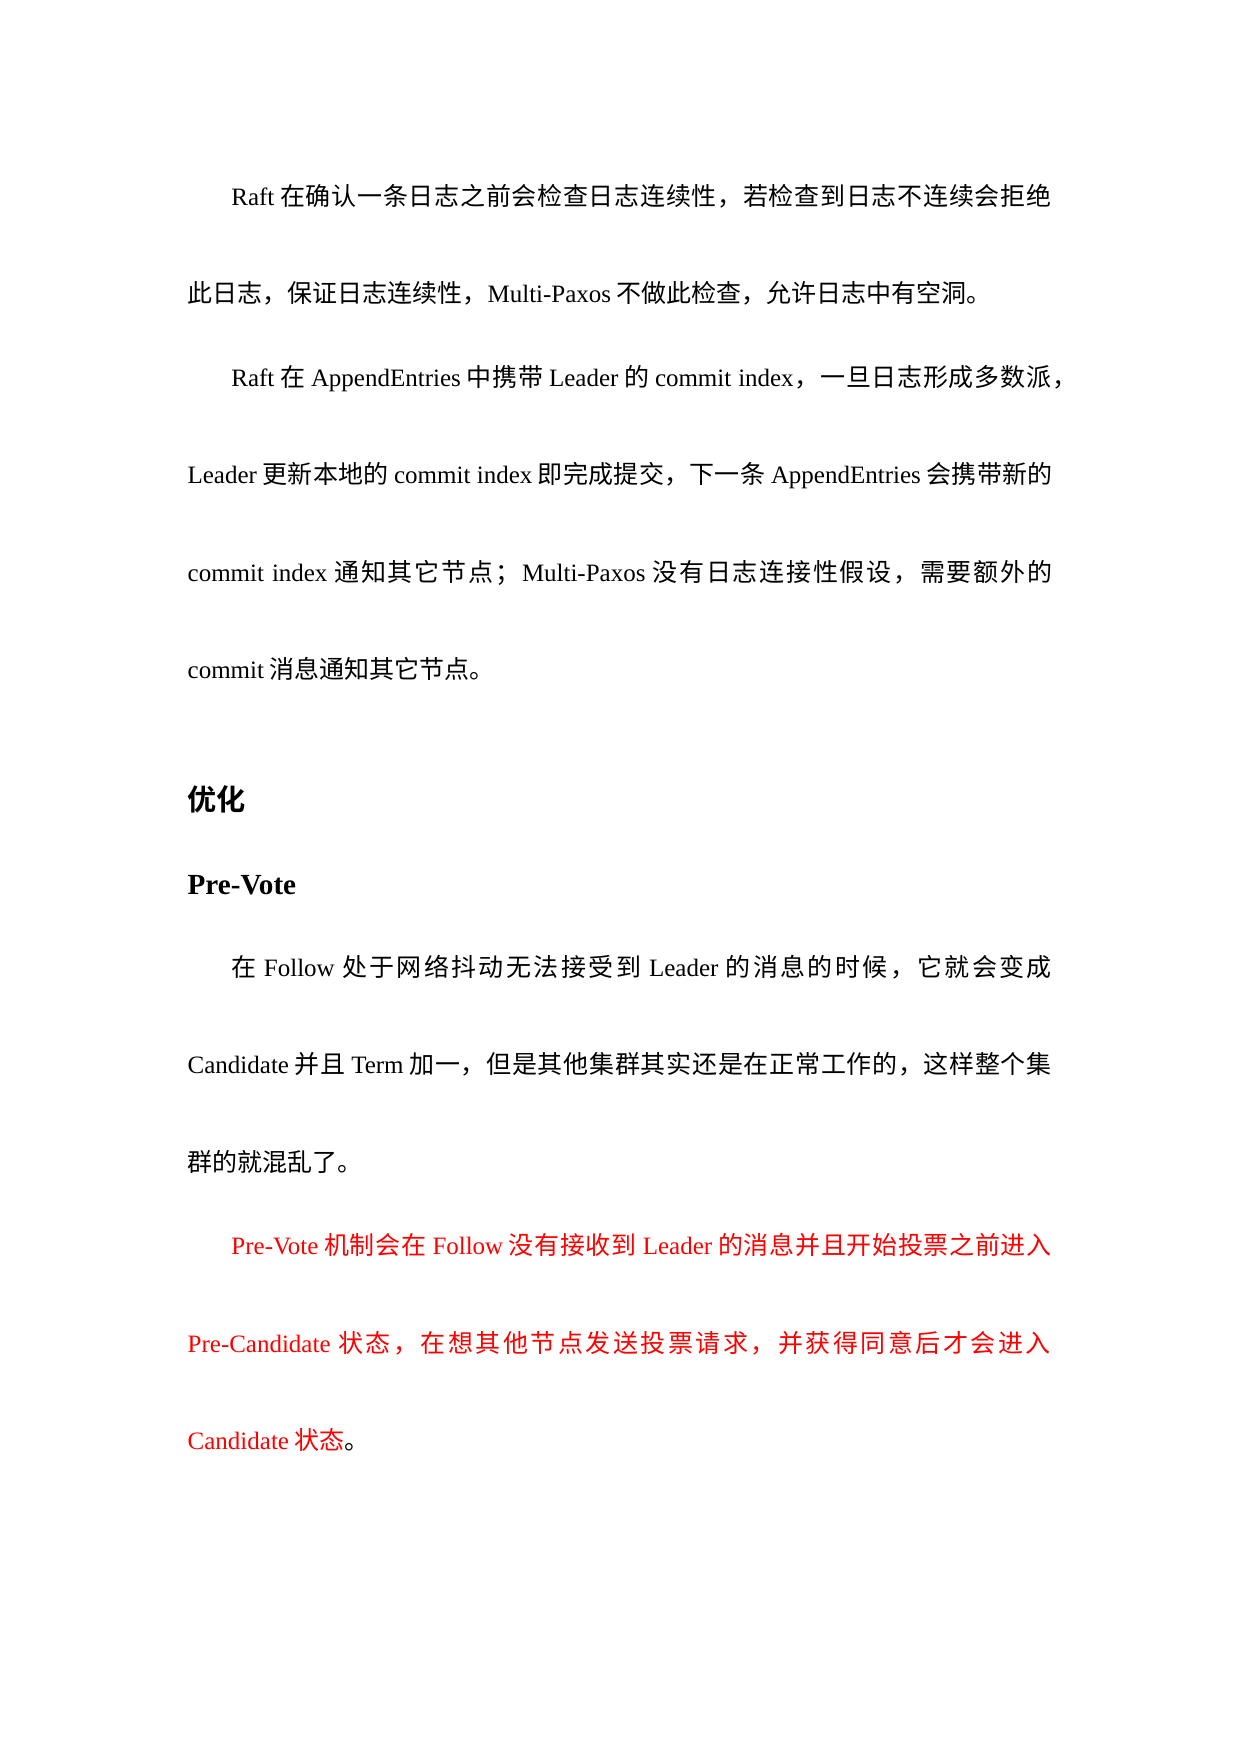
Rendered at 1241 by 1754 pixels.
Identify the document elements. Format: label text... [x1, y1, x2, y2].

text Raft在AppendEntries中携带Leader的commit index，一旦日志形成多数派，Leader更新本地的commit index即完成提交，下一条AppendEntries会携带新的commit index通知其它节点；Multi-Paxos没有日志连接性假设，需要额外的commit消息通知其它节点。 [187, 343, 1053, 700]
text 在Follow处于网络抖动无法接受到Leader的消息的时候，它就会变成Candidate并且Term加一，但是其他集群其实还是在正常工作的，这样整个集群的就混乱了。 [187, 933, 1053, 1193]
subtitle Pre-Vote [187, 851, 1053, 916]
subtitle 优化 [187, 765, 1053, 830]
text Pre-Vote机制会在Follow没有接收到Leader的消息并且开始投票之前进入Pre-Candidate状态，在想其他节点发送投票请求，并获得同意后才会进入Candidate状态。 [187, 1211, 1053, 1471]
text Raft在确认一条日志之前会检查日志连续性，若检查到日志不连续会拒绝此日志，保证日志连续性，Multi-Paxos不做此检查，允许日志中有空洞。 [187, 162, 1053, 324]
